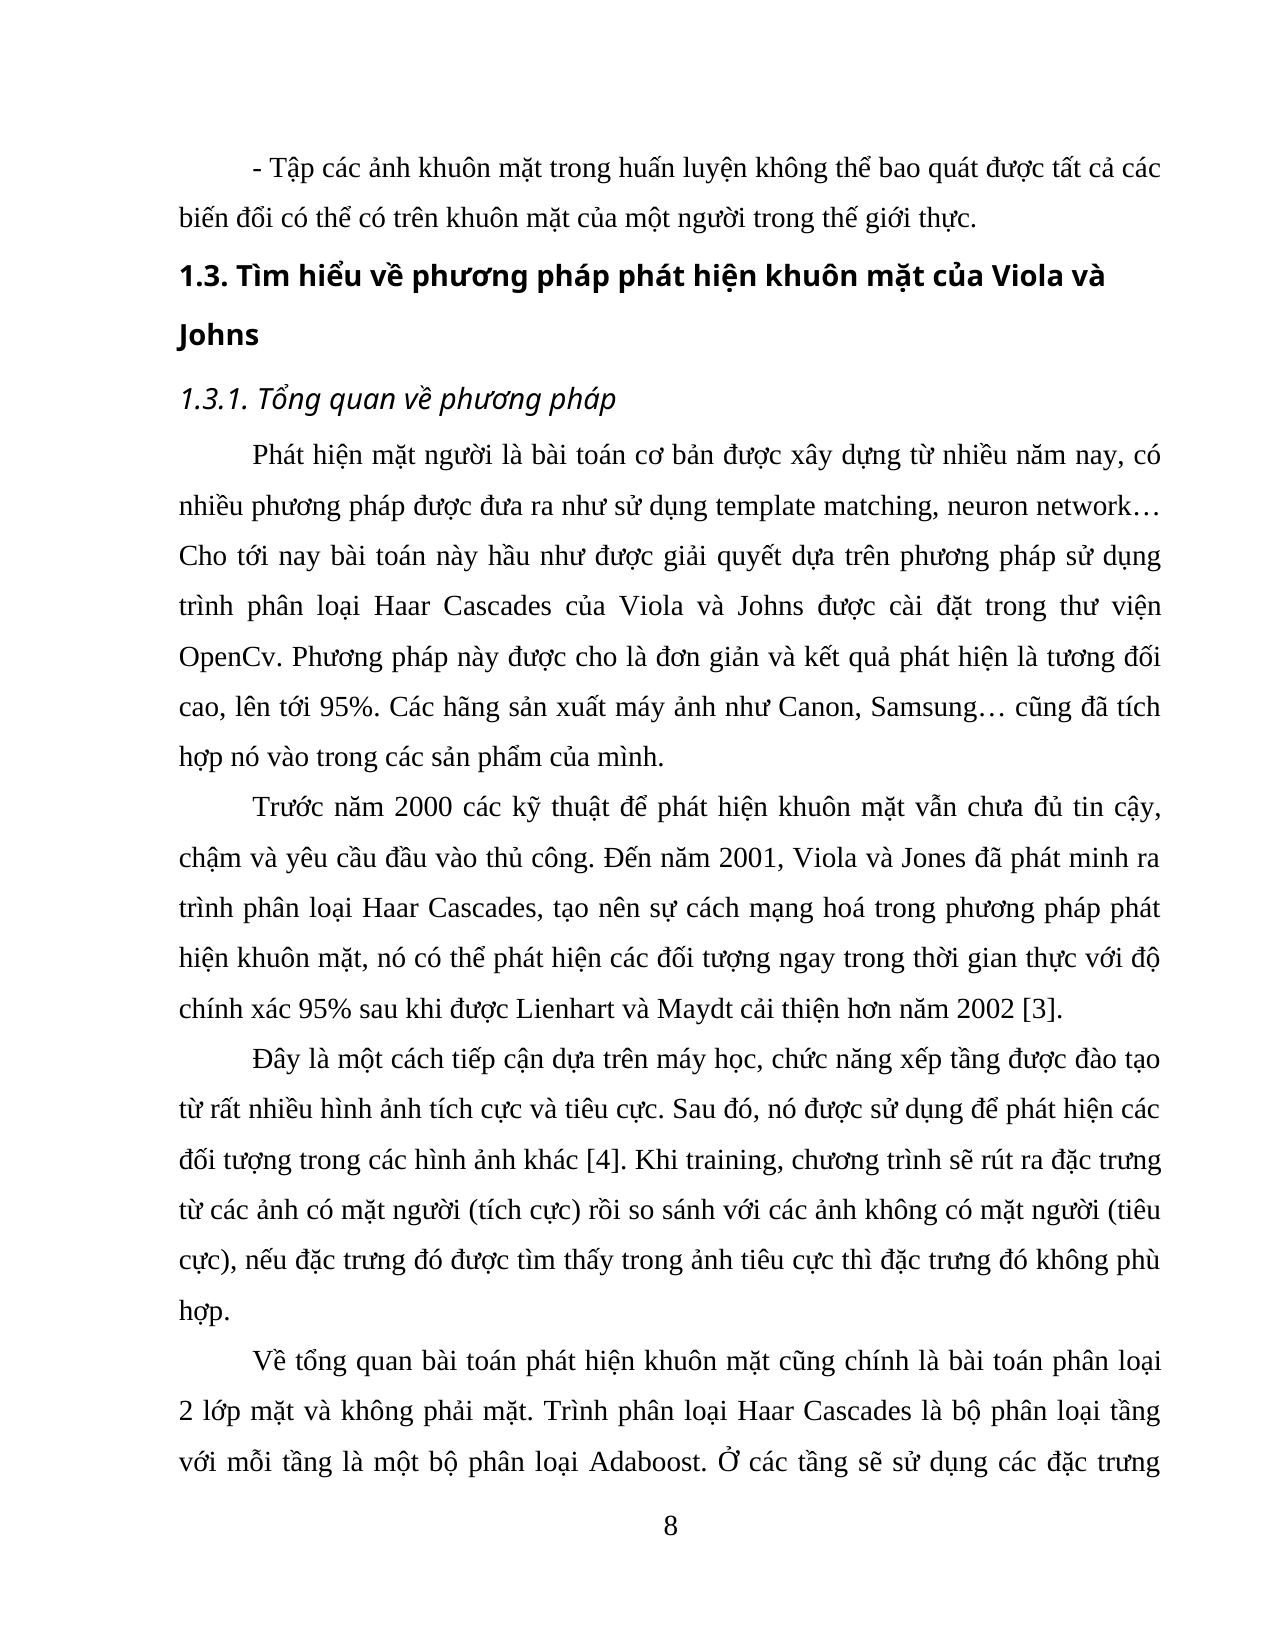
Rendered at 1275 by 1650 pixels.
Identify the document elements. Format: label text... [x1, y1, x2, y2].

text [178, 1343, 1162, 1477]
text Đây là một cách tiếp cận dựa trên máy học, chức năng xếp tầng được đào tạo từ rất nhiều hình ảnh tích cực và tiêu cực. Sau đó, nó được sử dụng để phát hiện các đối tượng trong các hình ảnh khác [4]. Khi training, chương trình sẽ rút ra đặc trưng từ các ảnh có mặt người (tích cực) rồi so sánh với các ảnh không có mặt người (tiêu cực), nếu đặc trưng đó được tìm thấy trong ảnh tiêu cực thì đặc trưng đó không phù hợp. [178, 1041, 1162, 1326]
text - Tập các ảnh khuôn mặt trong huấn luyện không thể bao quát được tất cả các biến đổi có thể có trên khuôn mặt của một người trong thế giới thực. [178, 150, 1162, 234]
subtitle 1.3.1. Tổng quan về phương pháp [178, 378, 1162, 418]
text Trước năm 2000 các kỹ thuật để phát hiện khuôn mặt vẫn chưa đủ tin cậy, chậm và yêu cầu đầu vào thủ công. Đến năm 2001, Viola và Jones đã phát minh ra trình phân loại Haar Cascades, tạo nên sự cách mạng hoá trong phương pháp phát hiện khuôn mặt, nó có thể phát hiện các đối tượng ngay trong thời gian thực với độ chính xác 95% sau khi được Lienhart và Maydt cải thiện hơn năm 2002 [3]. [178, 789, 1162, 1024]
text Phát hiện mặt người là bài toán cơ bản được xây dựng từ nhiều năm nay, có nhiều phương pháp được đưa ra như sử dụng template matching, neuron network… Cho tới nay bài toán này hầu như được giải quyết dựa trên phương pháp sử dụng trình phân loại Haar Cascades của Viola và Johns được cài đặt trong thư viện OpenCv. Phương pháp này được cho là đơn giản và kết quả phát hiện là tương đối cao, lên tới 95%. Các hãng sản xuất máy ảnh như Canon, Samsung… cũng đã tích hợp nó vào trong các sản phẩm của mình. [178, 437, 1162, 773]
subtitle 1.3. Tìm hiểu về phương pháp phát hiện khuôn mặt của Viola và Johns [178, 255, 1162, 354]
